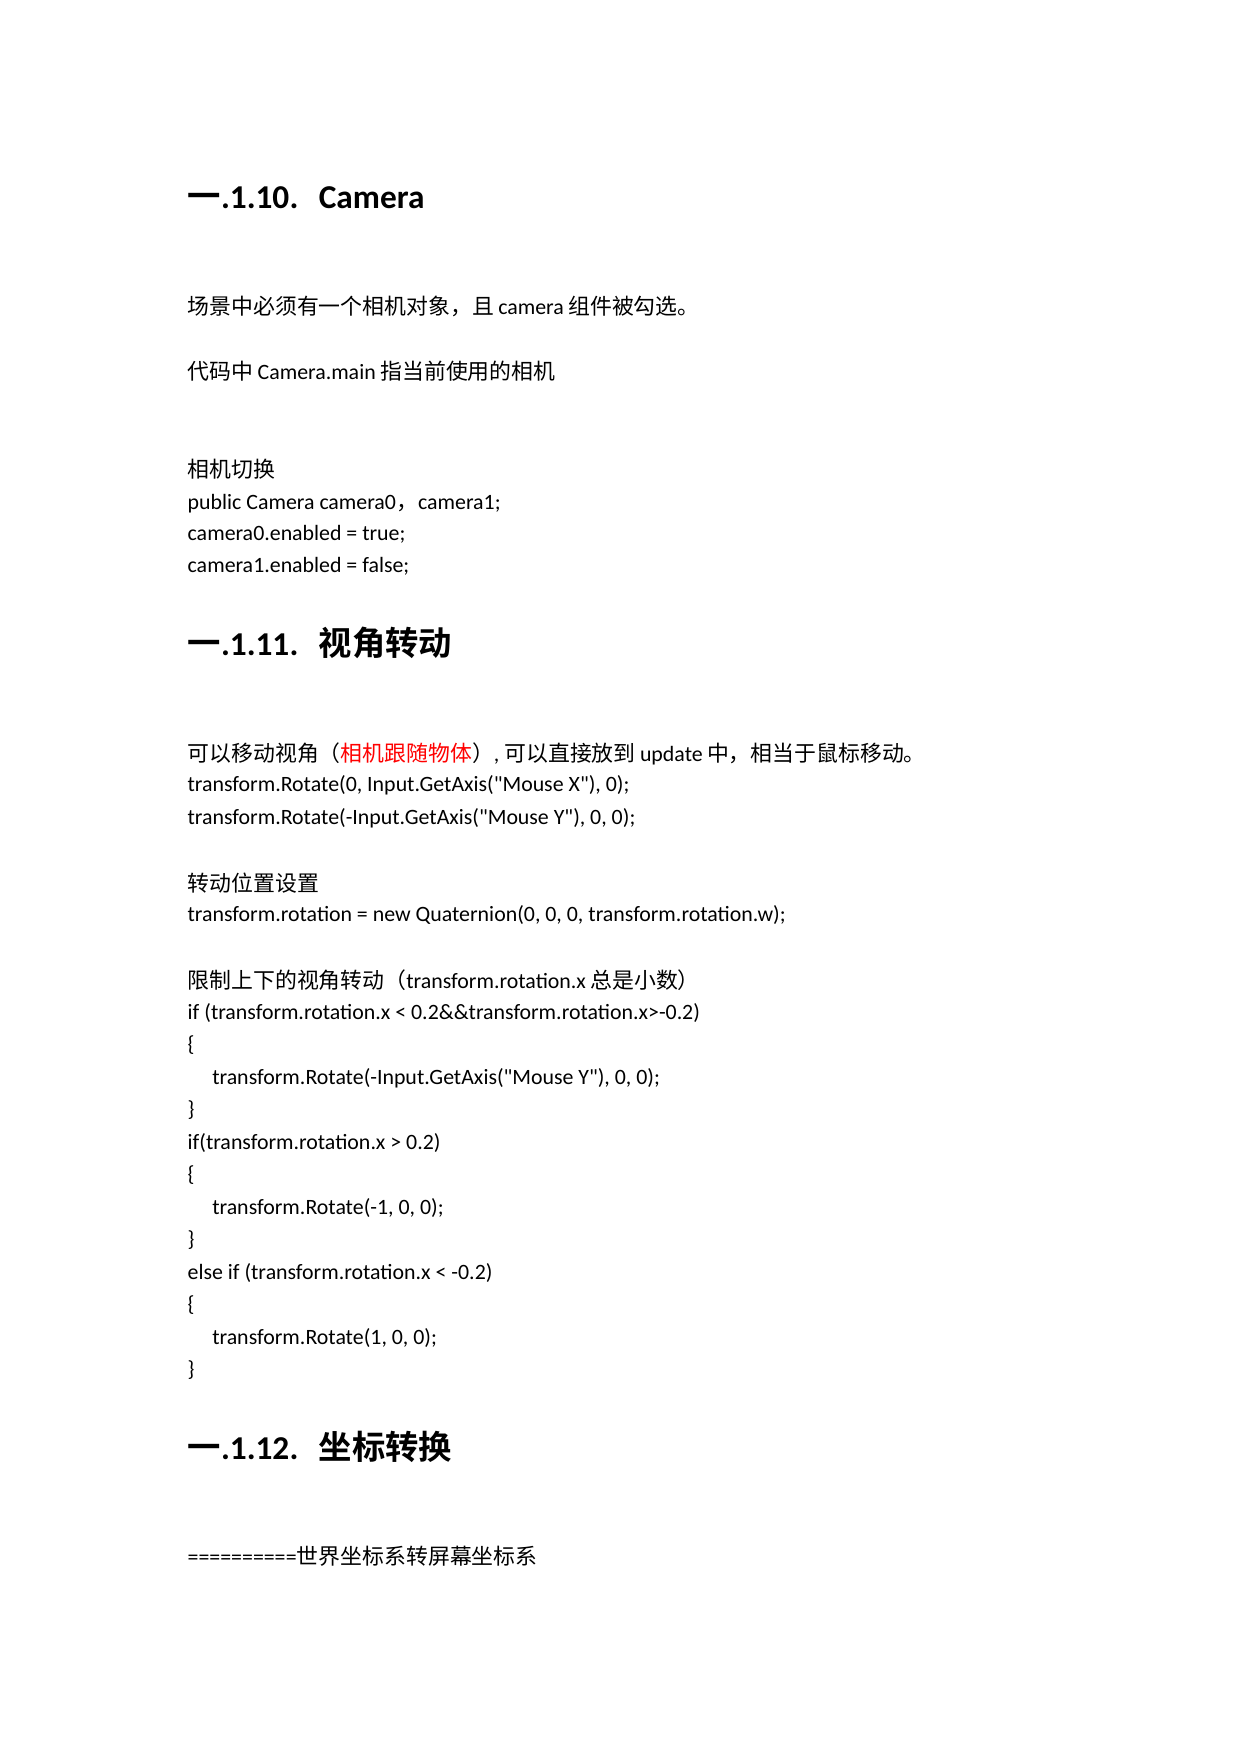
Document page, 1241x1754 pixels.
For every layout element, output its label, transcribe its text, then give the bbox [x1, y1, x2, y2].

text if(transform.rotation.x > 0.2) [187, 1125, 1053, 1158]
subtitle Camera [187, 162, 1053, 227]
subtitle 视角转动 [187, 608, 1053, 673]
text transform.Rotate(-Input.GetAxis("Mouse Y"), 0, 0); [187, 1060, 1053, 1093]
text transform.Rotate(-1, 0, 0); [187, 1190, 1053, 1223]
subtitle 坐标转换 [187, 1412, 1053, 1477]
text 相机切换 [187, 451, 1053, 484]
text transform.Rotate(-Input.GetAxis("Mouse Y"), 0, 0); [187, 800, 1053, 833]
text { [187, 1028, 1053, 1060]
text public Camera camera0，camera1; [187, 484, 1053, 516]
text transform.Rotate(1, 0, 0); [187, 1320, 1053, 1353]
text 代码中Camera.main指当前使用的相机 [187, 354, 1053, 386]
text 可以移动视角（相机跟随物体）, 可以直接放到update中，相当于鼠标移动。 [187, 735, 1053, 768]
text } [187, 1353, 1053, 1385]
text transform.rotation = new Quaternion(0, 0, 0, transform.rotation.w); [187, 898, 1053, 930]
text else if (transform.rotation.x < -0.2) [187, 1255, 1053, 1288]
text 限制上下的视角转动（transform.rotation.x总是小数） [187, 963, 1053, 995]
text } [187, 1093, 1053, 1125]
text { [187, 1288, 1053, 1320]
text 场景中必须有一个相机对象，且camera组件被勾选。 [187, 289, 1053, 321]
text ==========世界坐标系转屏幕坐标系 [187, 1539, 1053, 1571]
text { [187, 1158, 1053, 1190]
text 转动位置设置 [187, 865, 1053, 898]
text } [187, 1223, 1053, 1255]
text if (transform.rotation.x < 0.2&&transform.rotation.x>-0.2) [187, 995, 1053, 1028]
text transform.Rotate(0, Input.GetAxis("Mouse X"), 0); [187, 768, 1053, 800]
text camera0.enabled = true; [187, 516, 1053, 549]
text camera1.enabled = false; [187, 549, 1053, 581]
